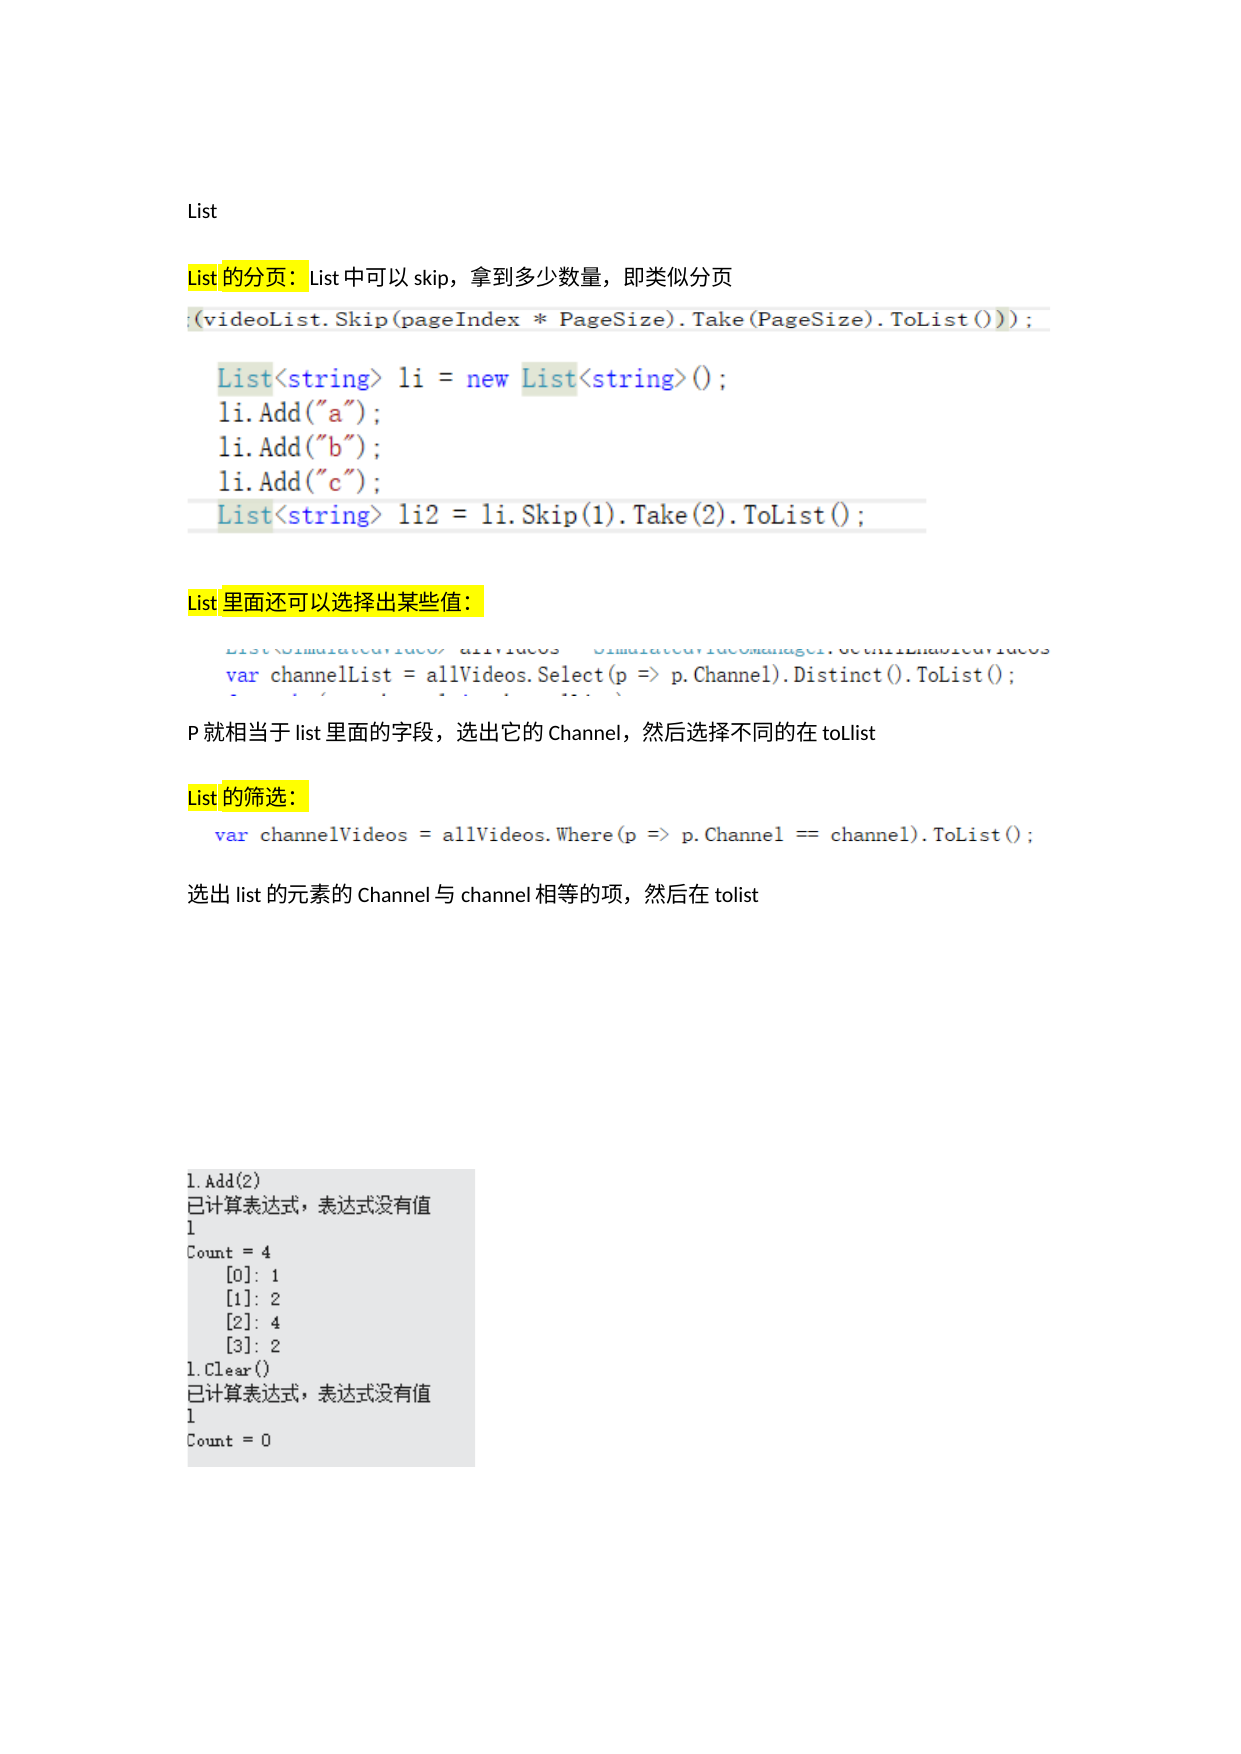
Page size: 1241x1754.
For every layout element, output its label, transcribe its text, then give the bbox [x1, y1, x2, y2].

picture [187, 1169, 476, 1467]
text List [187, 194, 1053, 227]
text List的筛选： [187, 779, 1053, 812]
text 选出list的元素的Channel与channel相等的项，然后在tolist [187, 877, 1053, 909]
text List里面还可以选择出某些值： [187, 584, 1053, 617]
text List的分页：List中可以skip，拿到多少数量，即类似分页 [187, 259, 1053, 292]
text P就相当于list里面的字段，选出它的Channel，然后选择不同的在toLlist [187, 714, 1053, 747]
picture [187, 649, 1053, 696]
picture [187, 357, 927, 579]
picture [187, 812, 1053, 850]
picture [187, 292, 1051, 354]
